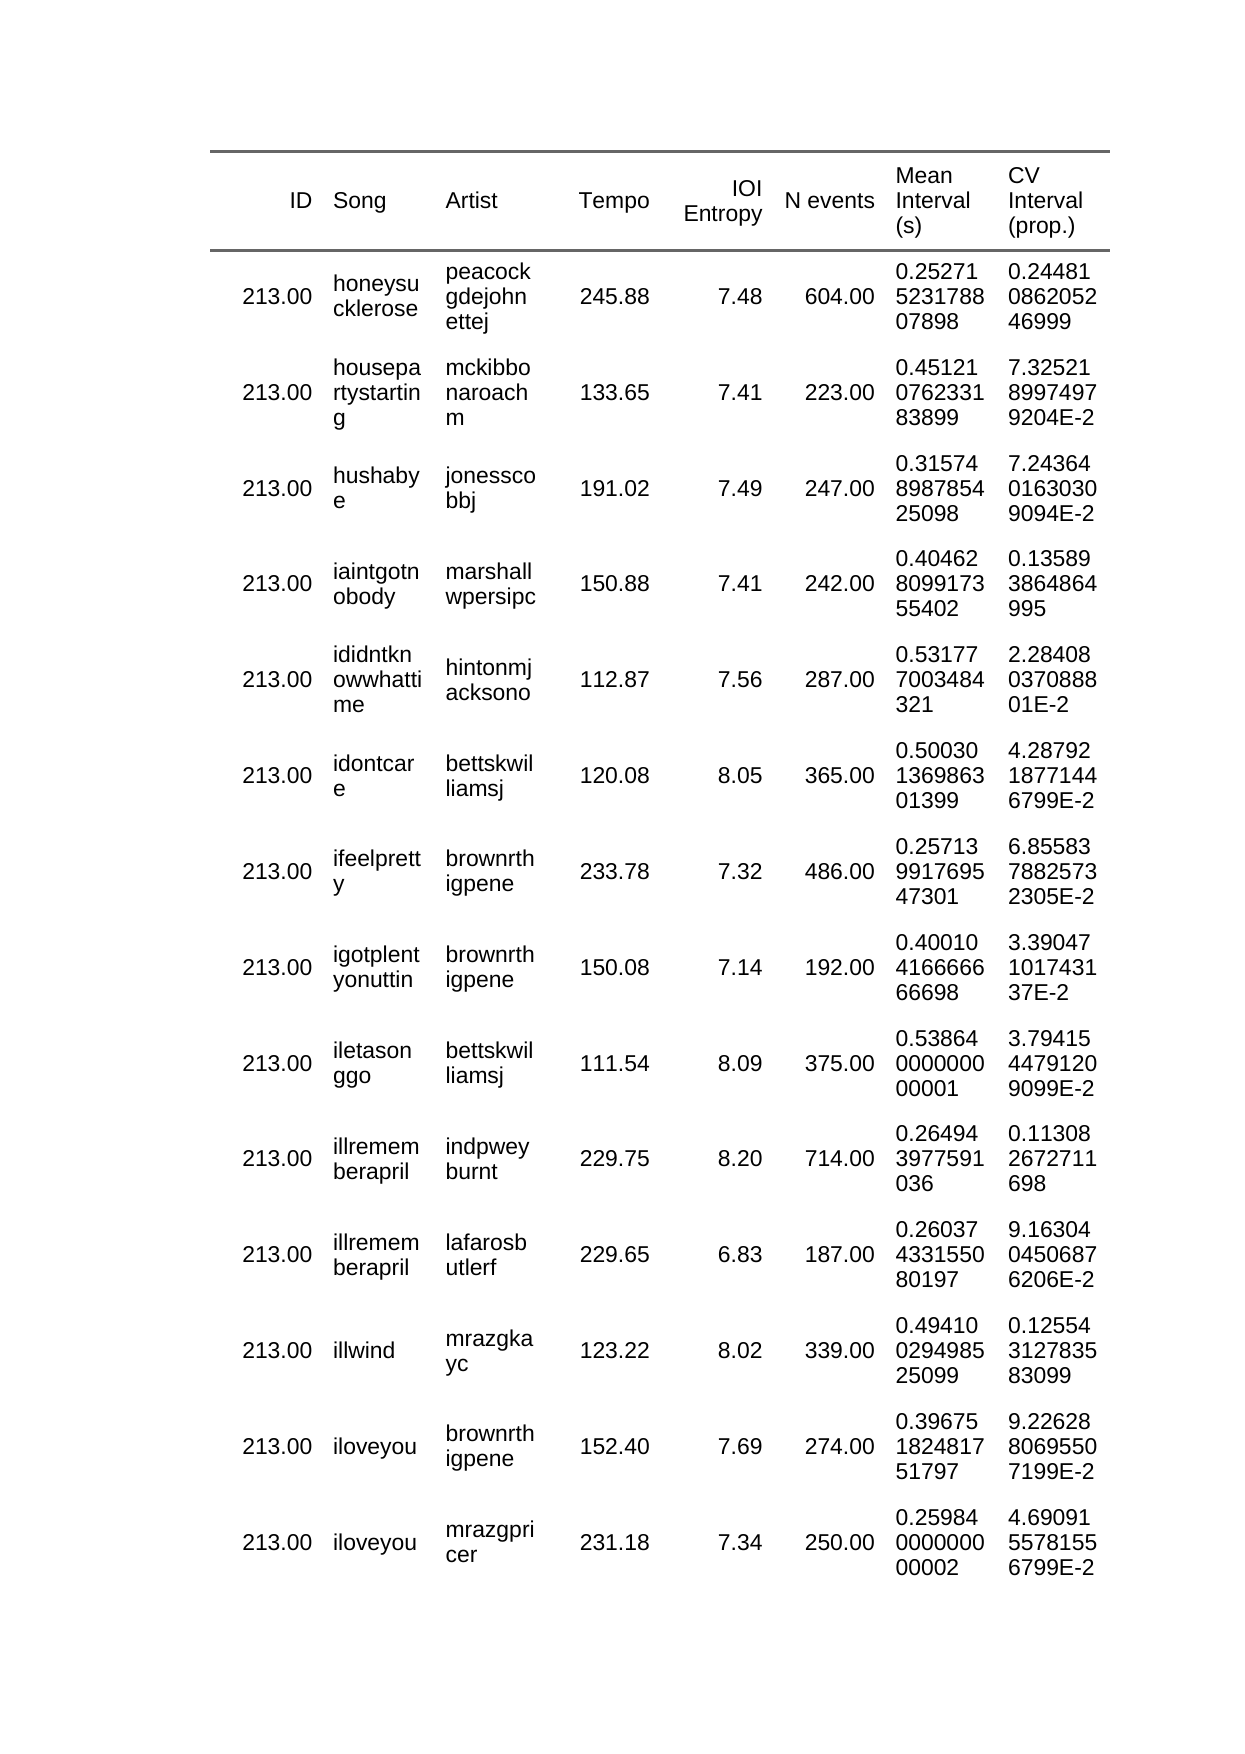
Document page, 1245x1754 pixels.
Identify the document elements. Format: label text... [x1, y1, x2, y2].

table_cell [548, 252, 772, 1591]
table_header Song [323, 153, 435, 249]
table_header CV Interval (prop.) [998, 153, 1110, 249]
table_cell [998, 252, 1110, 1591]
table_header N events [773, 153, 885, 249]
table_header Artist [435, 153, 547, 249]
table_header IOI Entropy [660, 153, 772, 249]
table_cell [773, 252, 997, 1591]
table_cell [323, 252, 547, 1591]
table_header ID [210, 153, 322, 249]
table_header Mean Interval (s) [885, 153, 997, 249]
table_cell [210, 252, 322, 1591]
table_header Tempo [548, 153, 660, 249]
